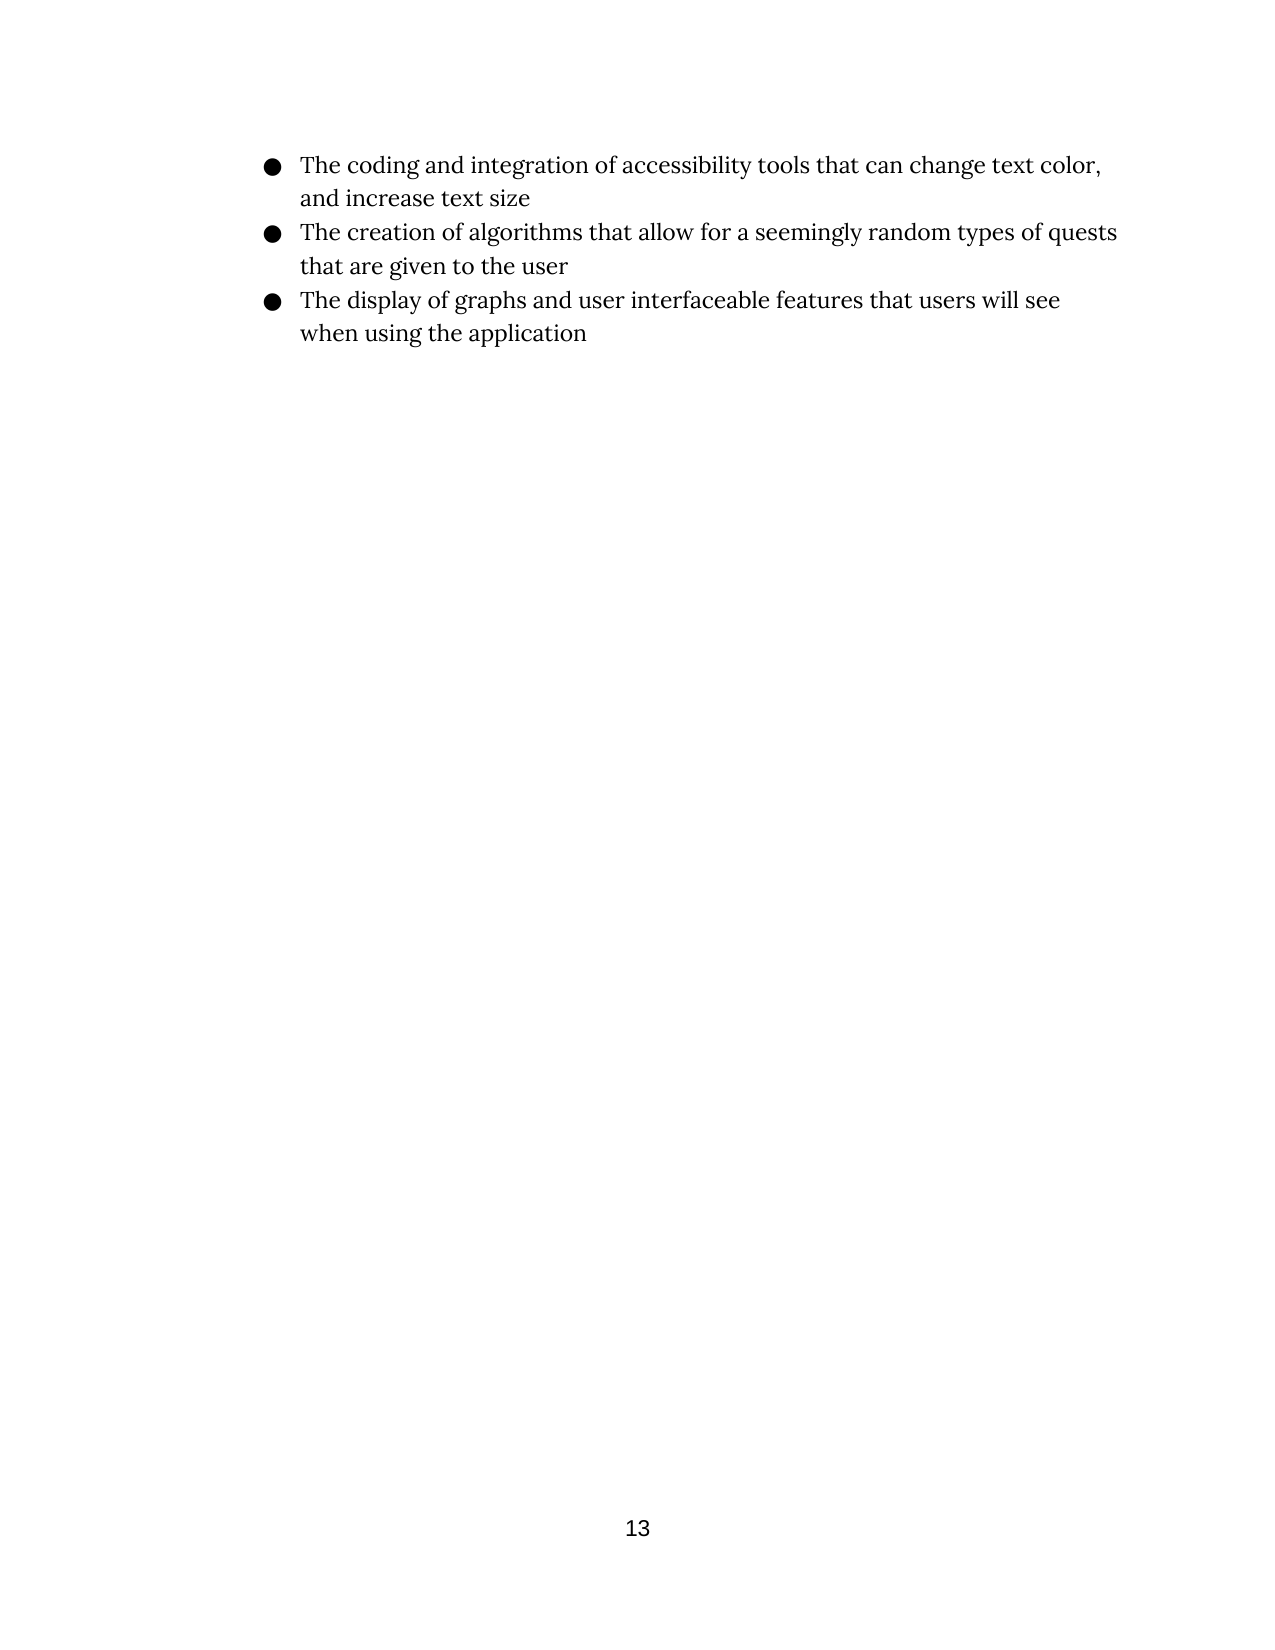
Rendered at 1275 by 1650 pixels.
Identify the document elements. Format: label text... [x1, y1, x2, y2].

list The creation of algorithms that allow for a seemingly random types of quests that are given to the user [262, 217, 1125, 281]
list The display of graphs and user interfaceable features that users will see when using the application [262, 285, 1125, 348]
list The coding and integration of accessibility tools that can change text color, and increase text size [262, 150, 1125, 213]
